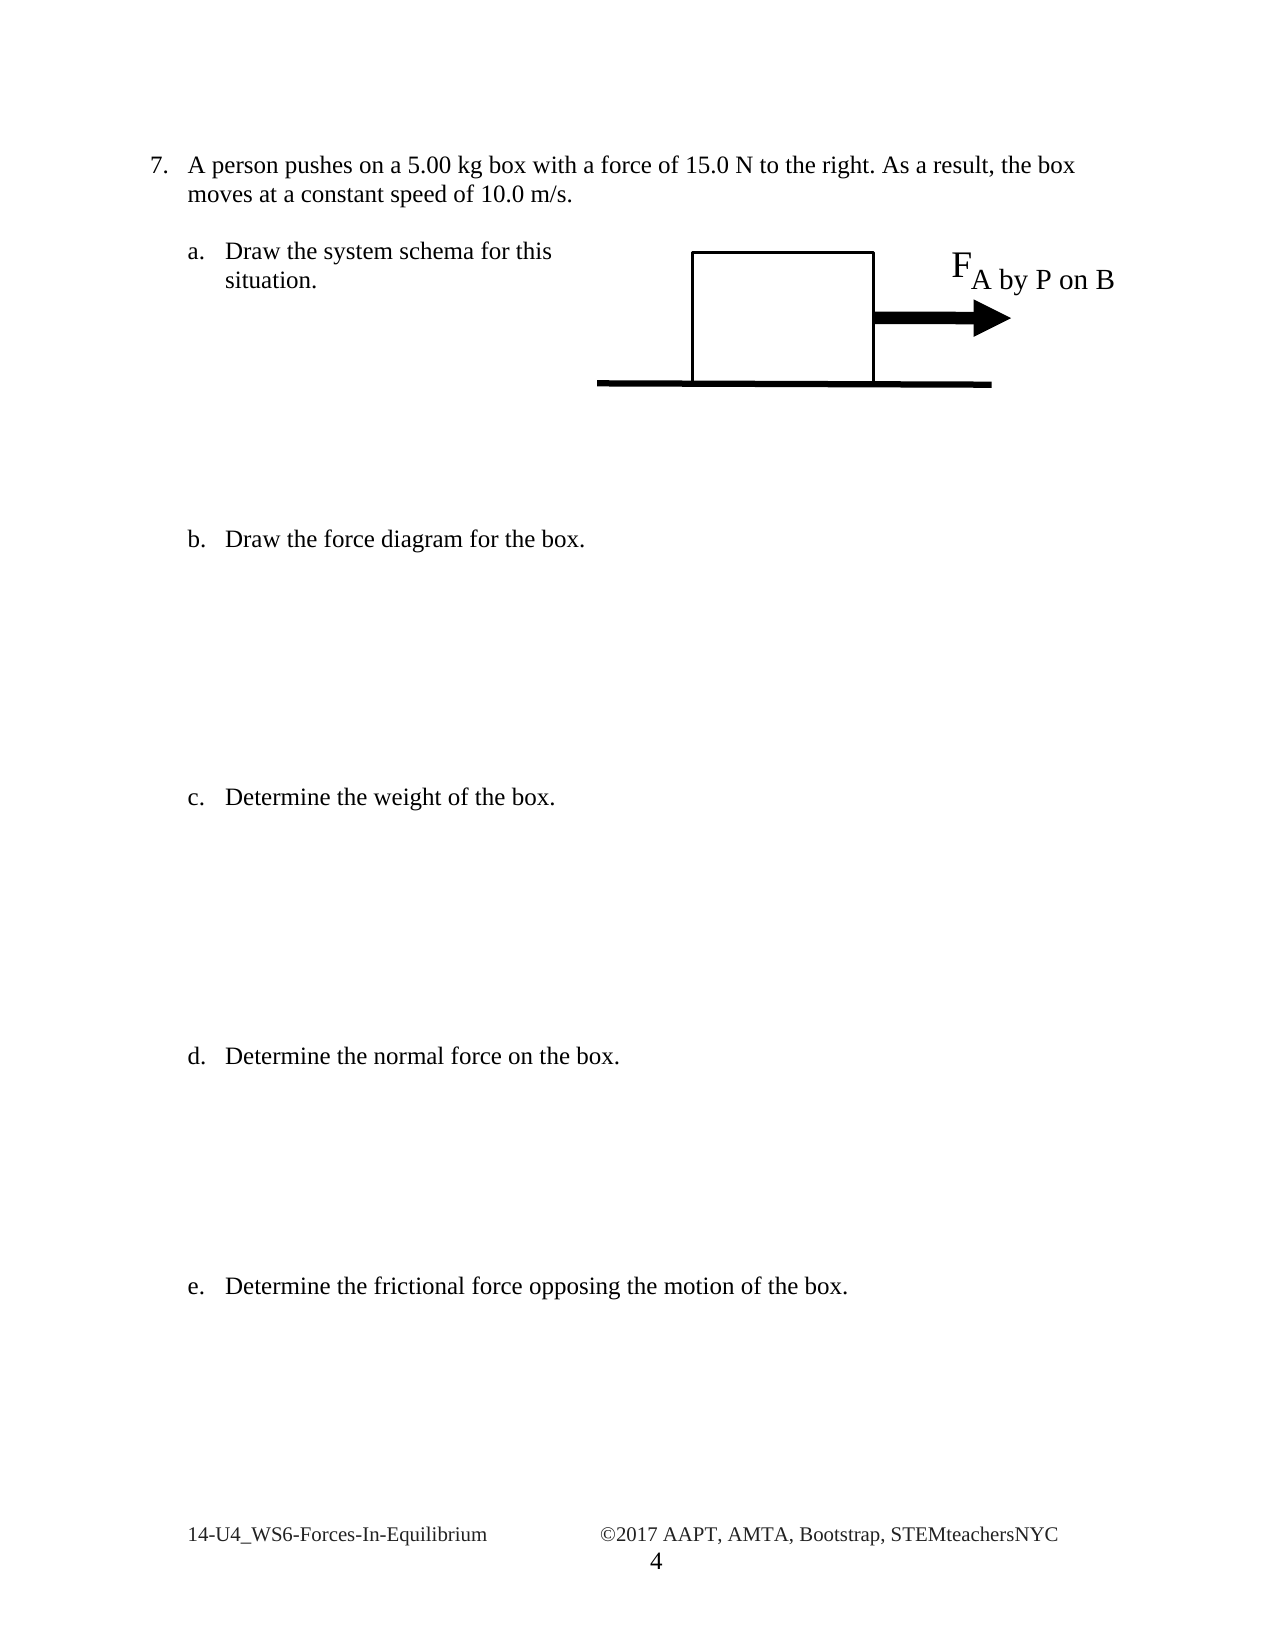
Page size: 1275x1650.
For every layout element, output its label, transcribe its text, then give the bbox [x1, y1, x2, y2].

list Determine the weight of the box. [187, 782, 1125, 811]
list A person pushes on a 5.00 kg box with a force of 15.0 N to the right. As a result, the box moves at a constant speed of 10.0 m/s. [150, 150, 1125, 207]
list Draw the system schema for this situation. [187, 236, 1125, 294]
list Determine the frictional force opposing the motion of the box. [187, 1271, 1125, 1300]
list Determine the normal force on the box. [187, 1041, 1125, 1070]
list Draw the force diagram for the box. [187, 524, 1125, 552]
